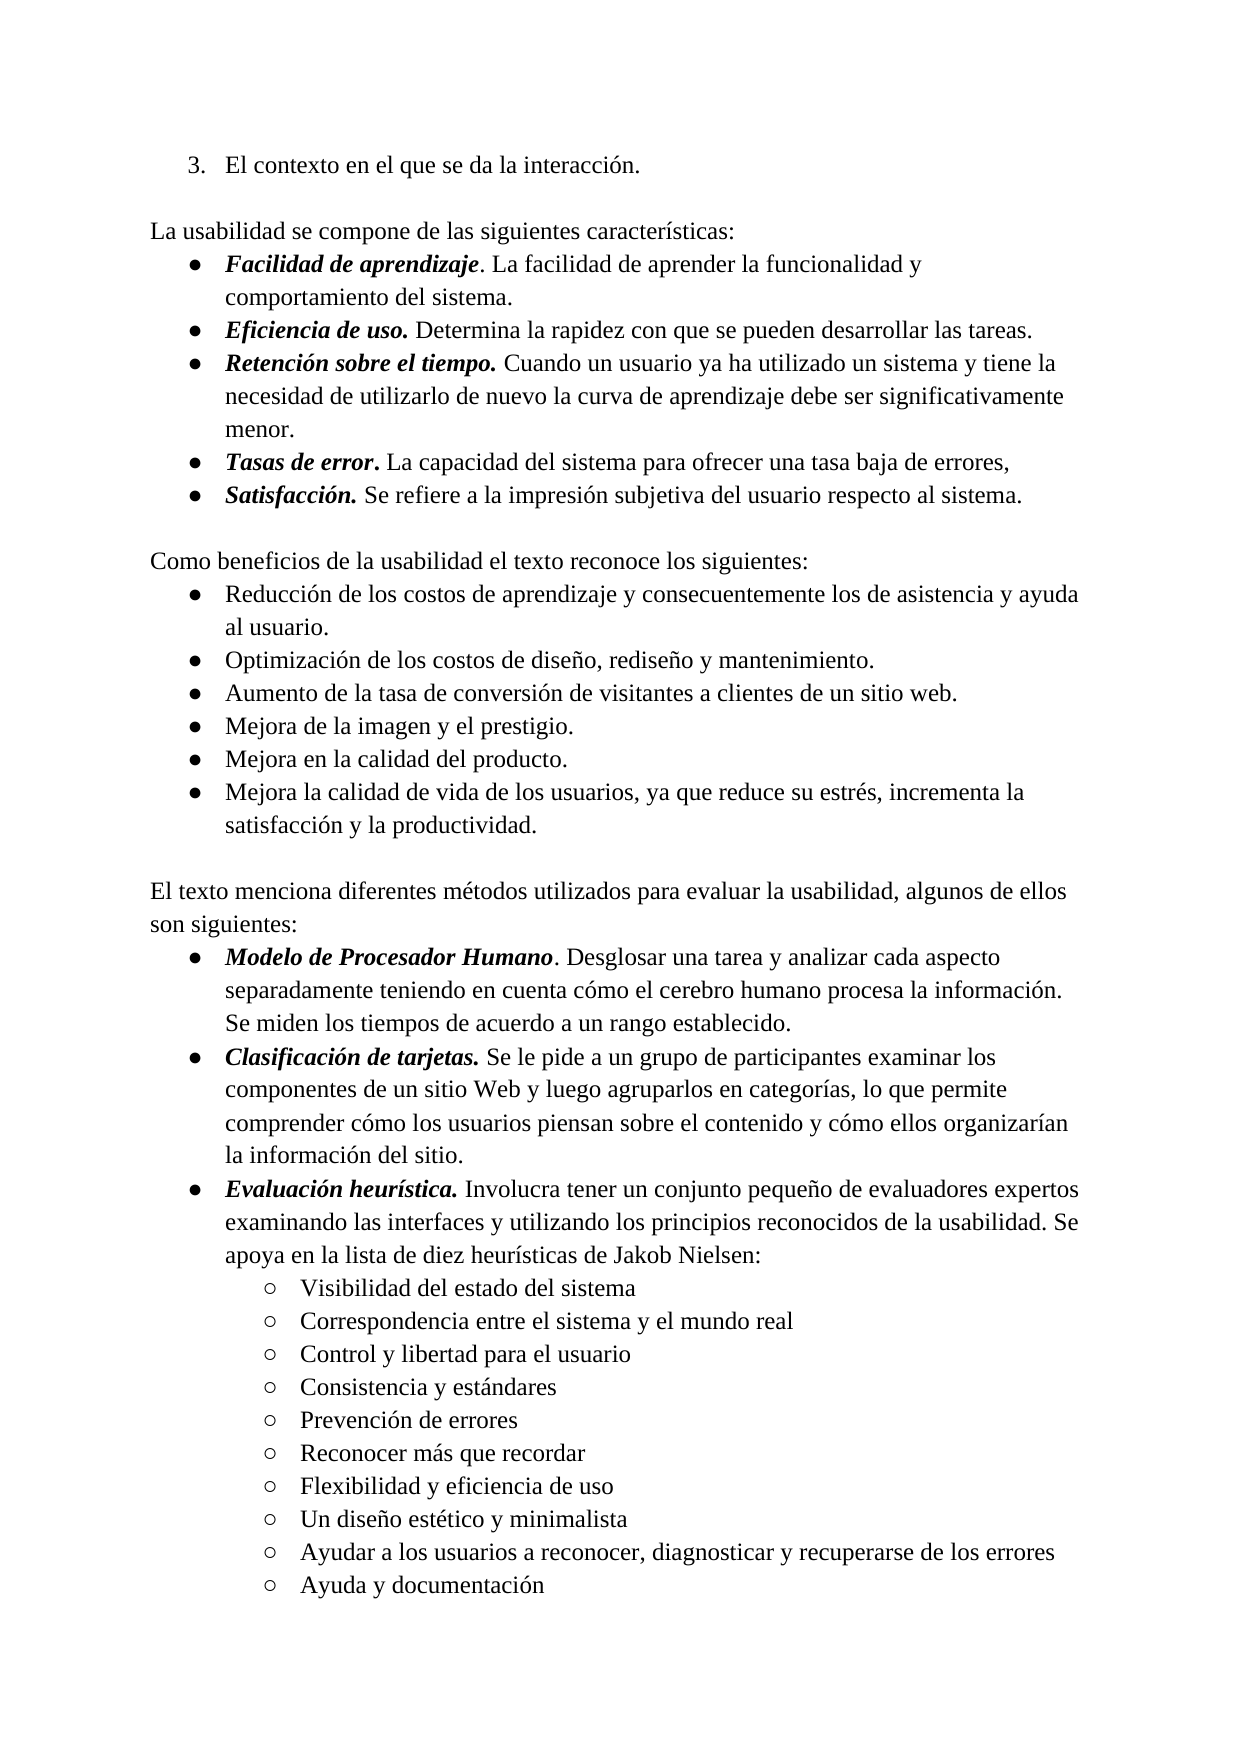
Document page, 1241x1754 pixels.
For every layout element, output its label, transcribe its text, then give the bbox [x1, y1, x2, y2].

list Mejora en la calidad del producto. [187, 744, 1090, 773]
list Retención sobre el tiempo. Cuando un usuario ya ha utilizado un sistema y tiene la necesidad de utilizarlo de nuevo la curva de aprendizaje debe ser significativamente menor. [187, 348, 1090, 443]
list Evaluación heurística. Involucra tener un conjunto pequeño de evaluadores expertos examinando las interfaces y utilizando los principios reconocidos de la usabilidad. Se apoya en la lista de diez heurísticas de Jakob Nielsen: [187, 1174, 1090, 1268]
list Optimización de los costos de diseño, rediseño y mantenimiento. [187, 645, 1090, 674]
list Correspondencia entre el sistema y el mundo real [262, 1306, 1090, 1334]
list Eficiencia de uso. Determina la rapidez con que se pueden desarrollar las tareas. [187, 315, 1090, 344]
list Tasas de error. La capacidad del sistema para ofrecer una tasa baja de errores, [187, 447, 1090, 476]
list Aumento de la tasa de conversión de visitantes a clientes de un sitio web. [187, 678, 1090, 707]
list Consistencia y estándares [262, 1372, 1090, 1401]
list Clasificación de tarjetas. Se le pide a un grupo de participantes examinar los componentes de un sitio Web y luego agruparlos en categorías, lo que permite comprender cómo los usuarios piensan sobre el contenido y cómo ellos organizarían la información del sitio. [187, 1042, 1090, 1169]
list El contexto en el que se da la interacción. [187, 150, 1090, 179]
text La usabilidad se compone de las siguientes características: [150, 216, 1090, 245]
list Reducción de los costos de aprendizaje y consecuentemente los de asistencia y ayuda al usuario. [187, 579, 1090, 641]
text El texto menciona diferentes métodos utilizados para evaluar la usabilidad, algunos de ellos son siguientes: [150, 876, 1090, 938]
list Flexibilidad y eficiencia de uso [262, 1471, 1090, 1499]
list Mejora de la imagen y el prestigio. [187, 711, 1090, 740]
list Un diseño estético y minimalista [262, 1504, 1090, 1533]
list Prevención de errores [262, 1405, 1090, 1433]
list Satisfacción. Se refiere a la impresión subjetiva del usuario respecto al sistema. [187, 480, 1090, 509]
list Ayuda y documentación [262, 1570, 1090, 1599]
list Reconocer más que recordar [262, 1438, 1090, 1467]
list Mejora la calidad de vida de los usuarios, ya que reduce su estrés, incrementa la satisfacción y la productividad. [187, 777, 1090, 839]
list Ayudar a los usuarios a reconocer, diagnosticar y recuperarse de los errores [262, 1537, 1090, 1566]
list Control y libertad para el usuario [262, 1339, 1090, 1367]
list Facilidad de aprendizaje. La facilidad de aprender la funcionalidad y comportamiento del sistema. [187, 249, 1090, 311]
text Como beneficios de la usabilidad el texto reconoce los siguientes: [150, 546, 1090, 575]
list Modelo de Procesador Humano. Desglosar una tarea y analizar cada aspecto separadamente teniendo en cuenta cómo el cerebro humano procesa la información. Se miden los tiempos de acuerdo a un rango establecido. [187, 942, 1090, 1037]
list Visibilidad del estado del sistema [262, 1273, 1090, 1301]
